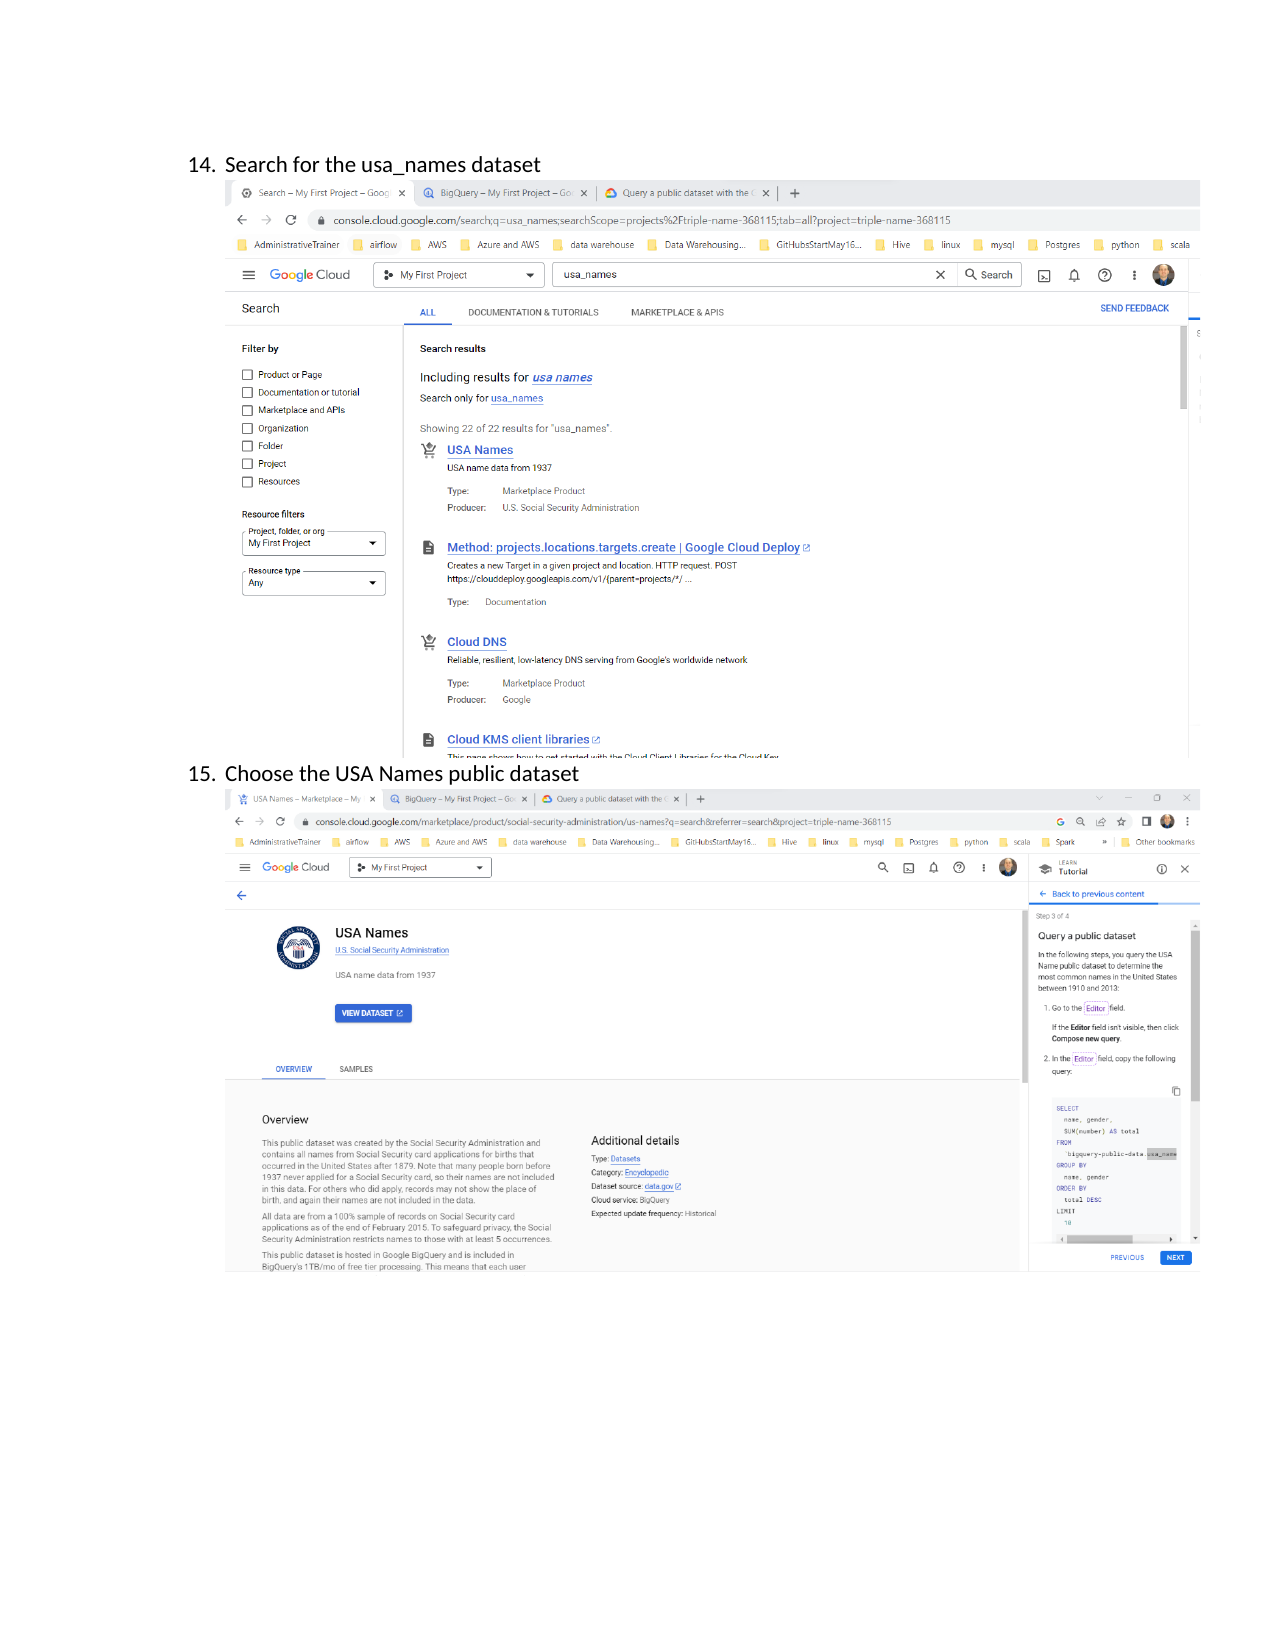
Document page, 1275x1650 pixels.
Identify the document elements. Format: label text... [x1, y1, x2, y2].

picture [225, 789, 1200, 1276]
picture [225, 180, 1200, 758]
